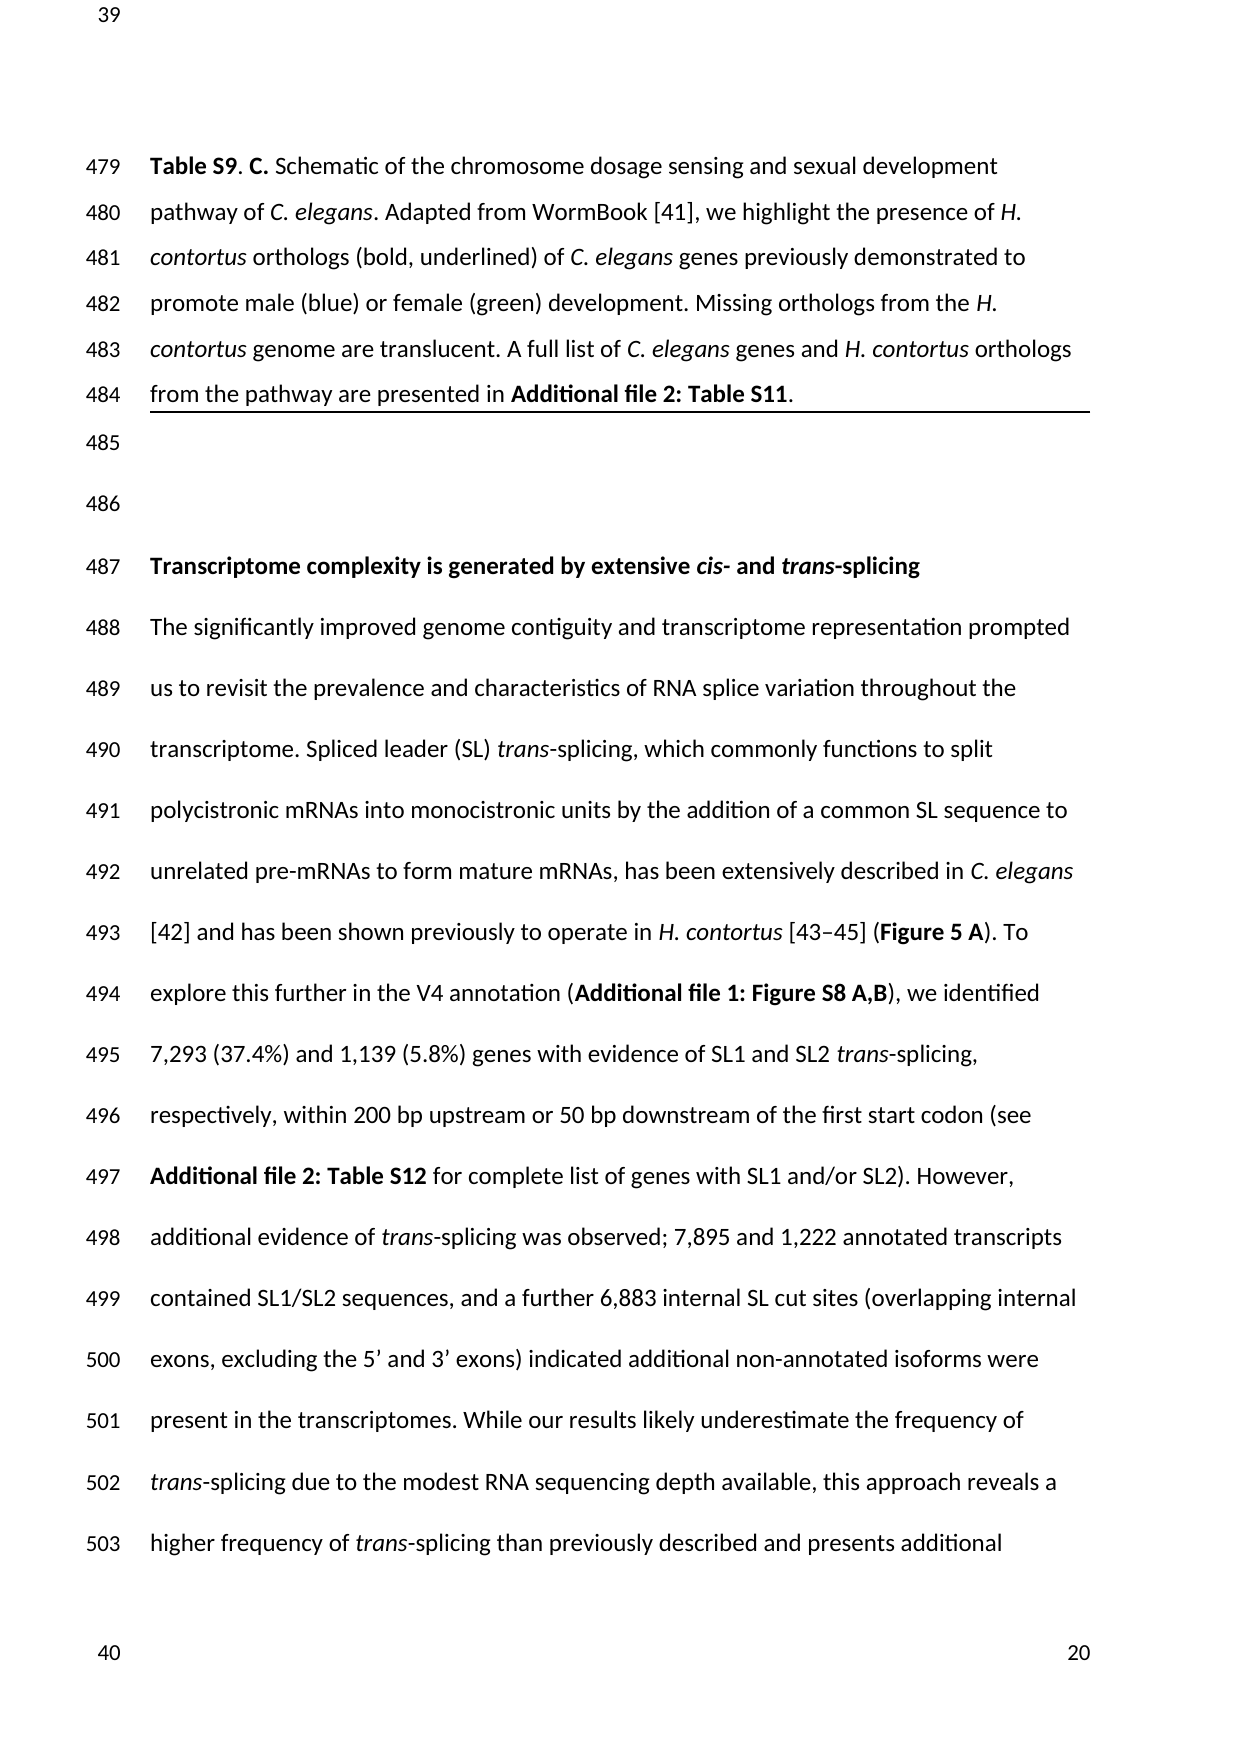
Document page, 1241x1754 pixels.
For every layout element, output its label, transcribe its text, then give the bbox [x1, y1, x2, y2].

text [150, 150, 1090, 411]
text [150, 611, 1090, 1557]
subtitle Transcriptome complexity is generated by extensive cis- and trans-splicing [150, 550, 1090, 581]
